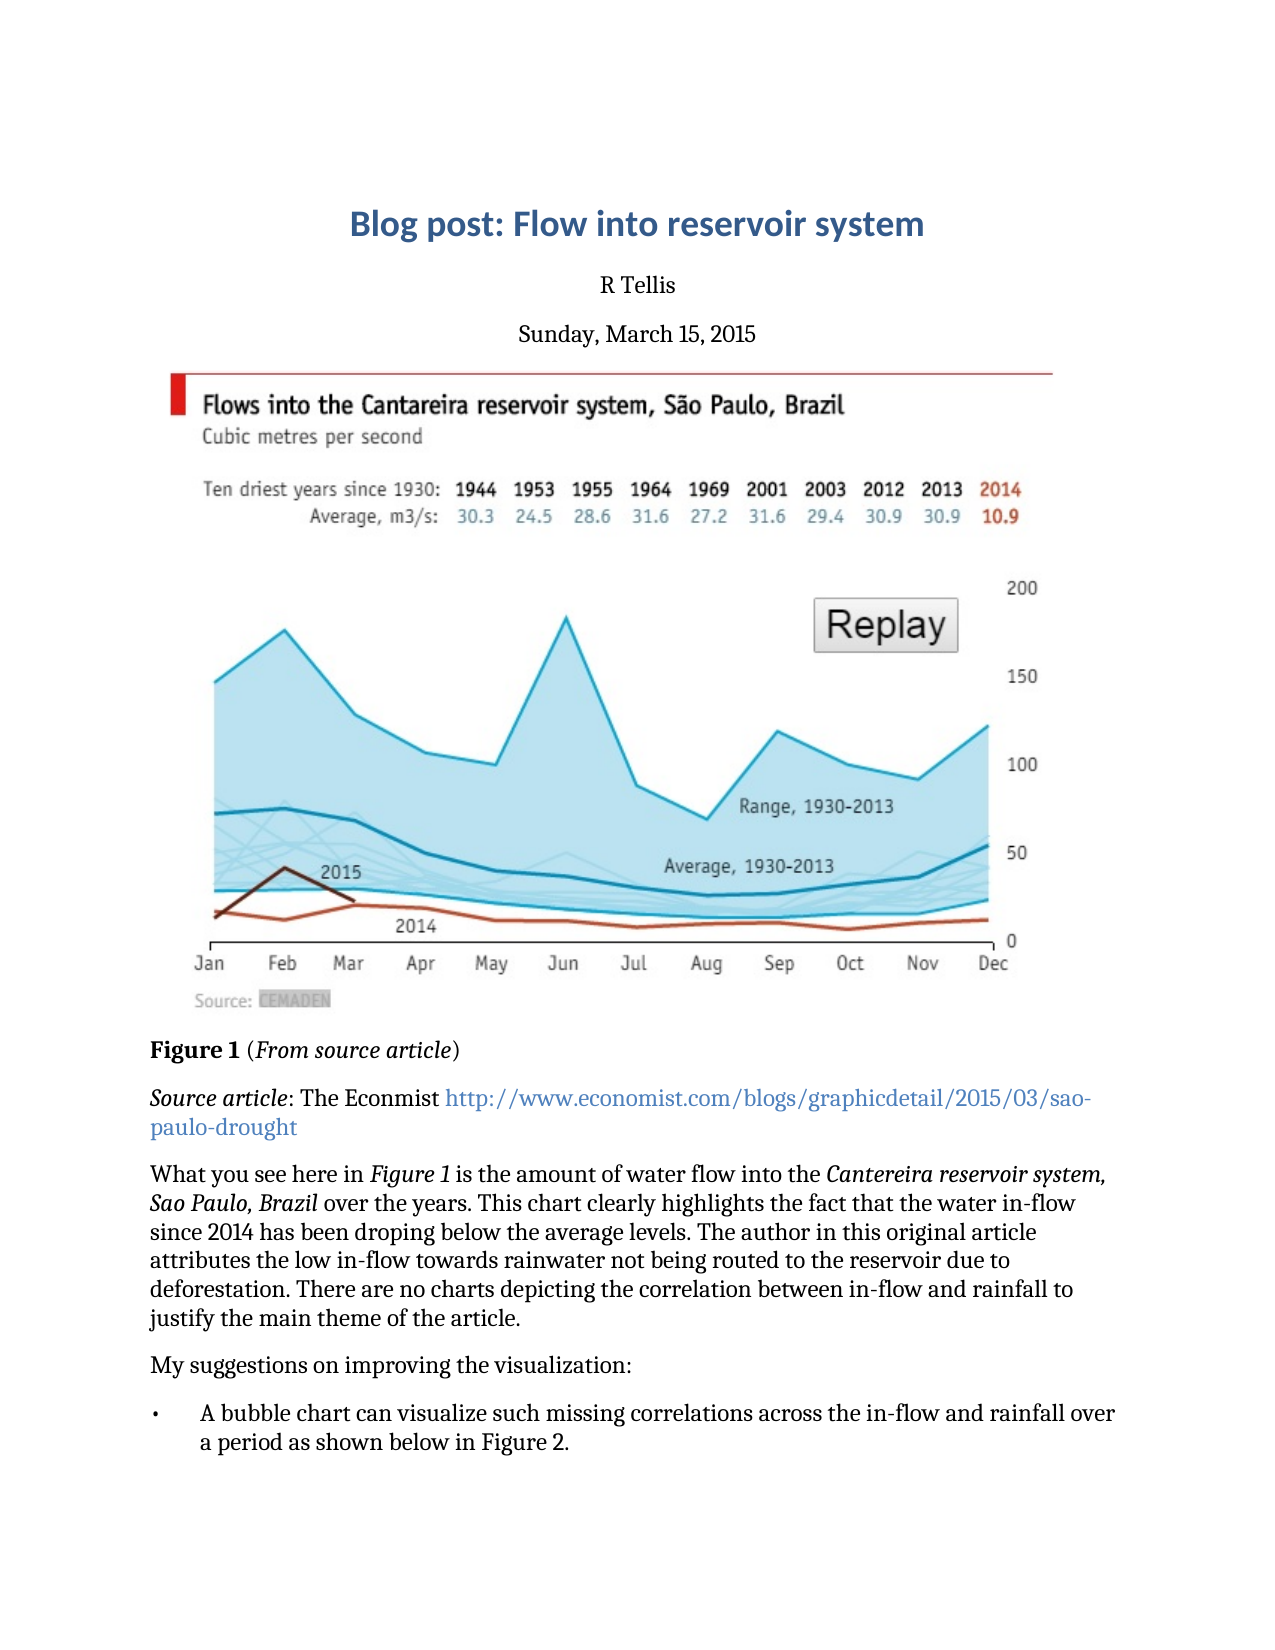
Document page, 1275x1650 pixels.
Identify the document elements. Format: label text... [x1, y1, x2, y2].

text Figure 1 (From source article) [150, 1036, 1125, 1065]
text R Tellis [150, 271, 1125, 299]
text My suggestions on improving the visualization: [150, 1351, 1125, 1380]
title Blog post: Flow into reservoir system [150, 200, 1125, 246]
picture [168, 370, 1062, 1018]
text Source article: The Econmist http://www.economist.com/blogs/graphicdetail/2015/03/sao-paulo-drought [150, 1084, 1125, 1141]
text What you see here in Figure 1 is the amount of water flow into the Cantereira reservoir system, Sao Paulo, Brazil over the years. This chart clearly highlights the fact that the water in-flow since 2014 has been droping below the average levels. The author in this original article attributes the low in-flow towards rainwater not being routed to the reservoir due to deforestation. There are no charts depicting the correlation between in-flow and rainfall to justify the main theme of the article. [150, 1160, 1125, 1332]
text Sunday, March 15, 2015 [150, 320, 1125, 349]
list A bubble chart can visualize such missing correlations across the in-flow and rainfall over a period as shown below in Figure 2. [150, 1399, 1125, 1456]
